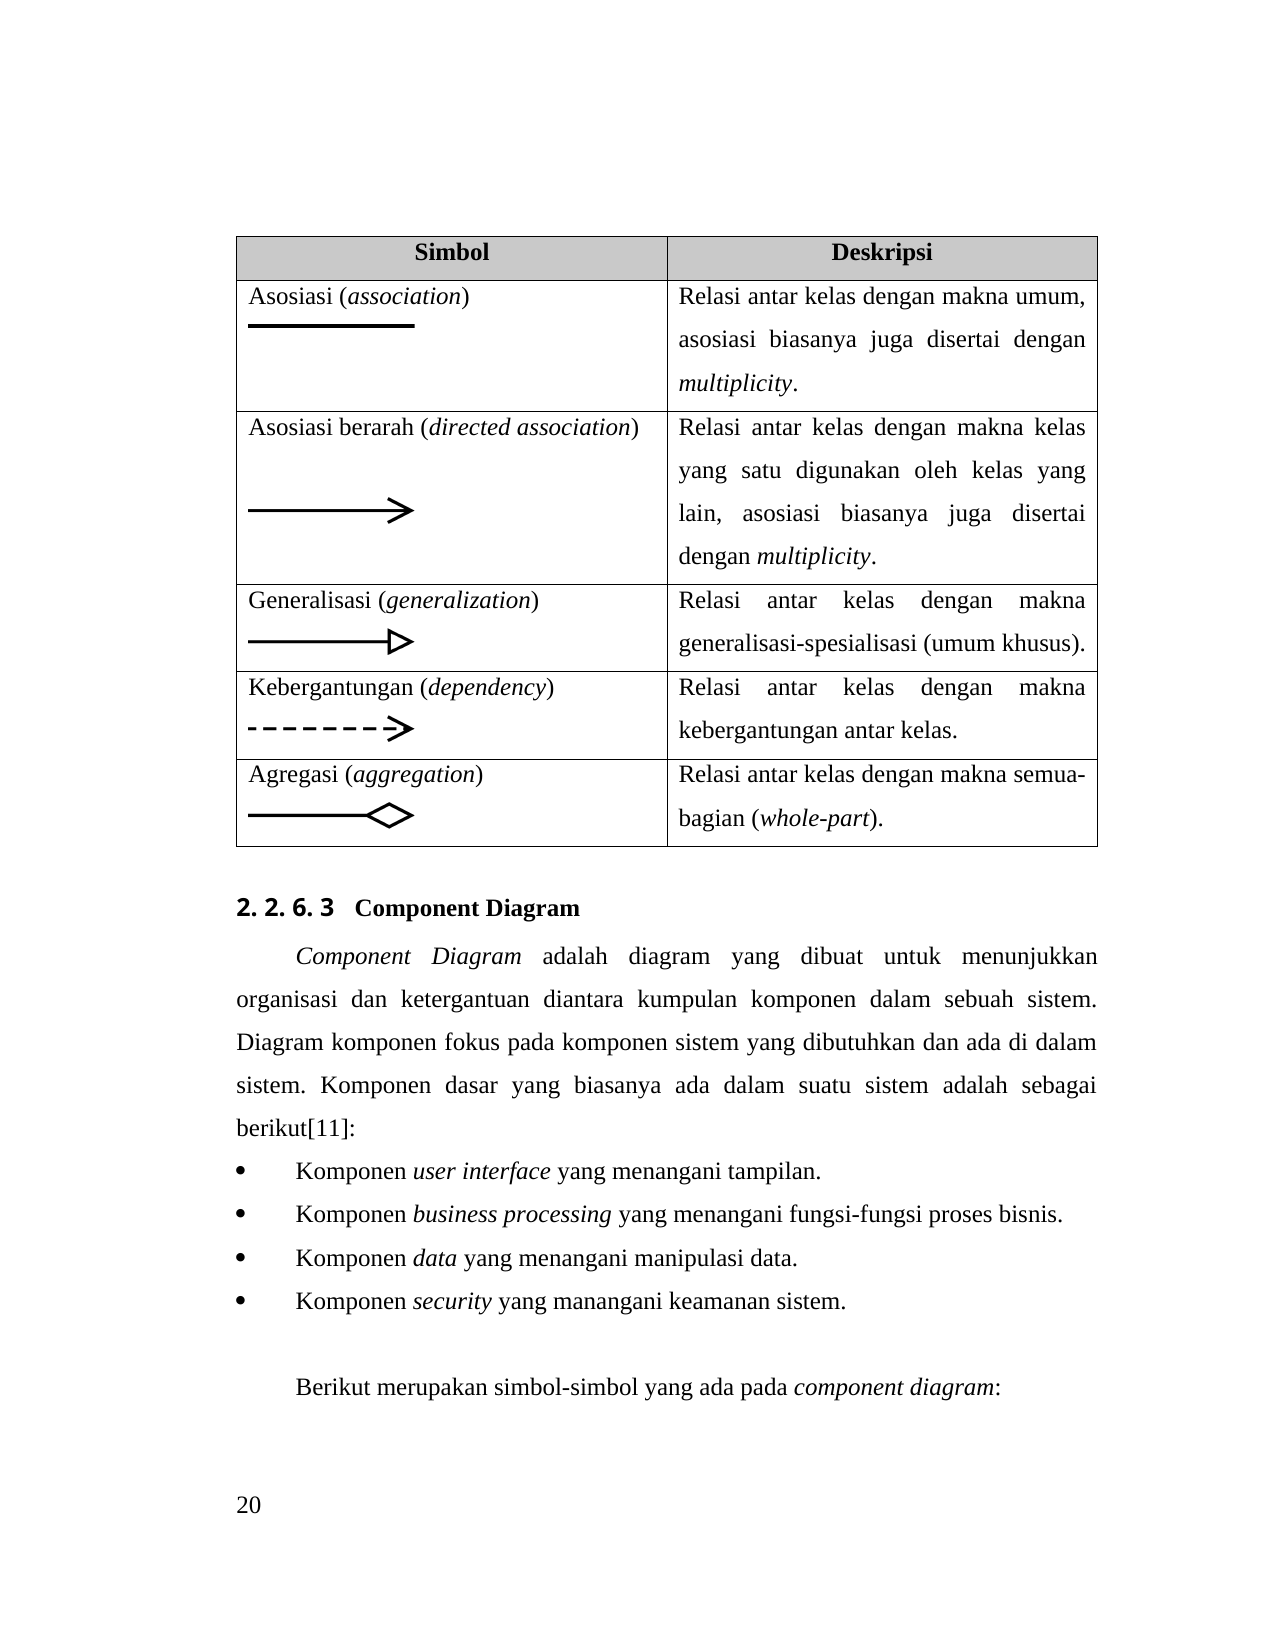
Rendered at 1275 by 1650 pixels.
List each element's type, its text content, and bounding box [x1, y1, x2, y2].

list Komponen security yang manangani keamanan sistem. [236, 1286, 1098, 1314]
list Komponen user interface yang menangani tampilan. [236, 1156, 1098, 1185]
text Berikut merupakan simbol-simbol yang ada pada component diagram: [236, 1372, 1098, 1401]
table_cell Asosiasi (association) [237, 281, 667, 411]
table_cell Relasi antar kelas dengan makna kelas yang satu digunakan oleh kelas yang lain, asosiasi biasanya juga disertai dengan multiplicity. [668, 412, 1097, 584]
picture [248, 715, 415, 742]
picture [248, 802, 415, 829]
table_cell Relasi antar kelas dengan makna umum, asosiasi biasanya juga disertai dengan multiplicity. [668, 281, 1097, 411]
table_cell Asosiasi berarah (directed association) [237, 412, 667, 584]
table_cell Relasi antar kelas dengan makna generalisasi-spesialisasi (umum khusus). [668, 585, 1097, 671]
table_cell Kebergantungan (dependency) [237, 672, 667, 758]
table_cell Relasi antar kelas dengan makna semua-bagian (whole-part). [668, 760, 1097, 846]
list Komponen business processing yang menangani fungsi-fungsi proses bisnis. [236, 1199, 1098, 1228]
picture [248, 497, 415, 524]
text Component Diagram adalah diagram yang dibuat untuk menunjukkan organisasi dan ketergantuan diantara kumpulan komponen dalam sebuah sistem. Diagram komponen fokus pada komponen sistem yang dibutuhkan dan ada di dalam sistem. Komponen dasar yang biasanya ada dalam suatu sistem adalah sebagai berikut[11]: [236, 941, 1098, 1142]
picture [248, 324, 415, 328]
table_cell Agregasi (aggregation) [237, 760, 667, 846]
table_cell Relasi antar kelas dengan makna kebergantungan antar kelas. [668, 672, 1097, 758]
list Komponen data yang menangani manipulasi data. [236, 1243, 1098, 1271]
table_cell Generalisasi (generalization) [237, 585, 667, 671]
picture [248, 628, 415, 655]
subtitle Component Diagram [236, 890, 1098, 924]
table_header Simbol [237, 237, 667, 280]
table_header Deskripsi [668, 237, 1097, 280]
